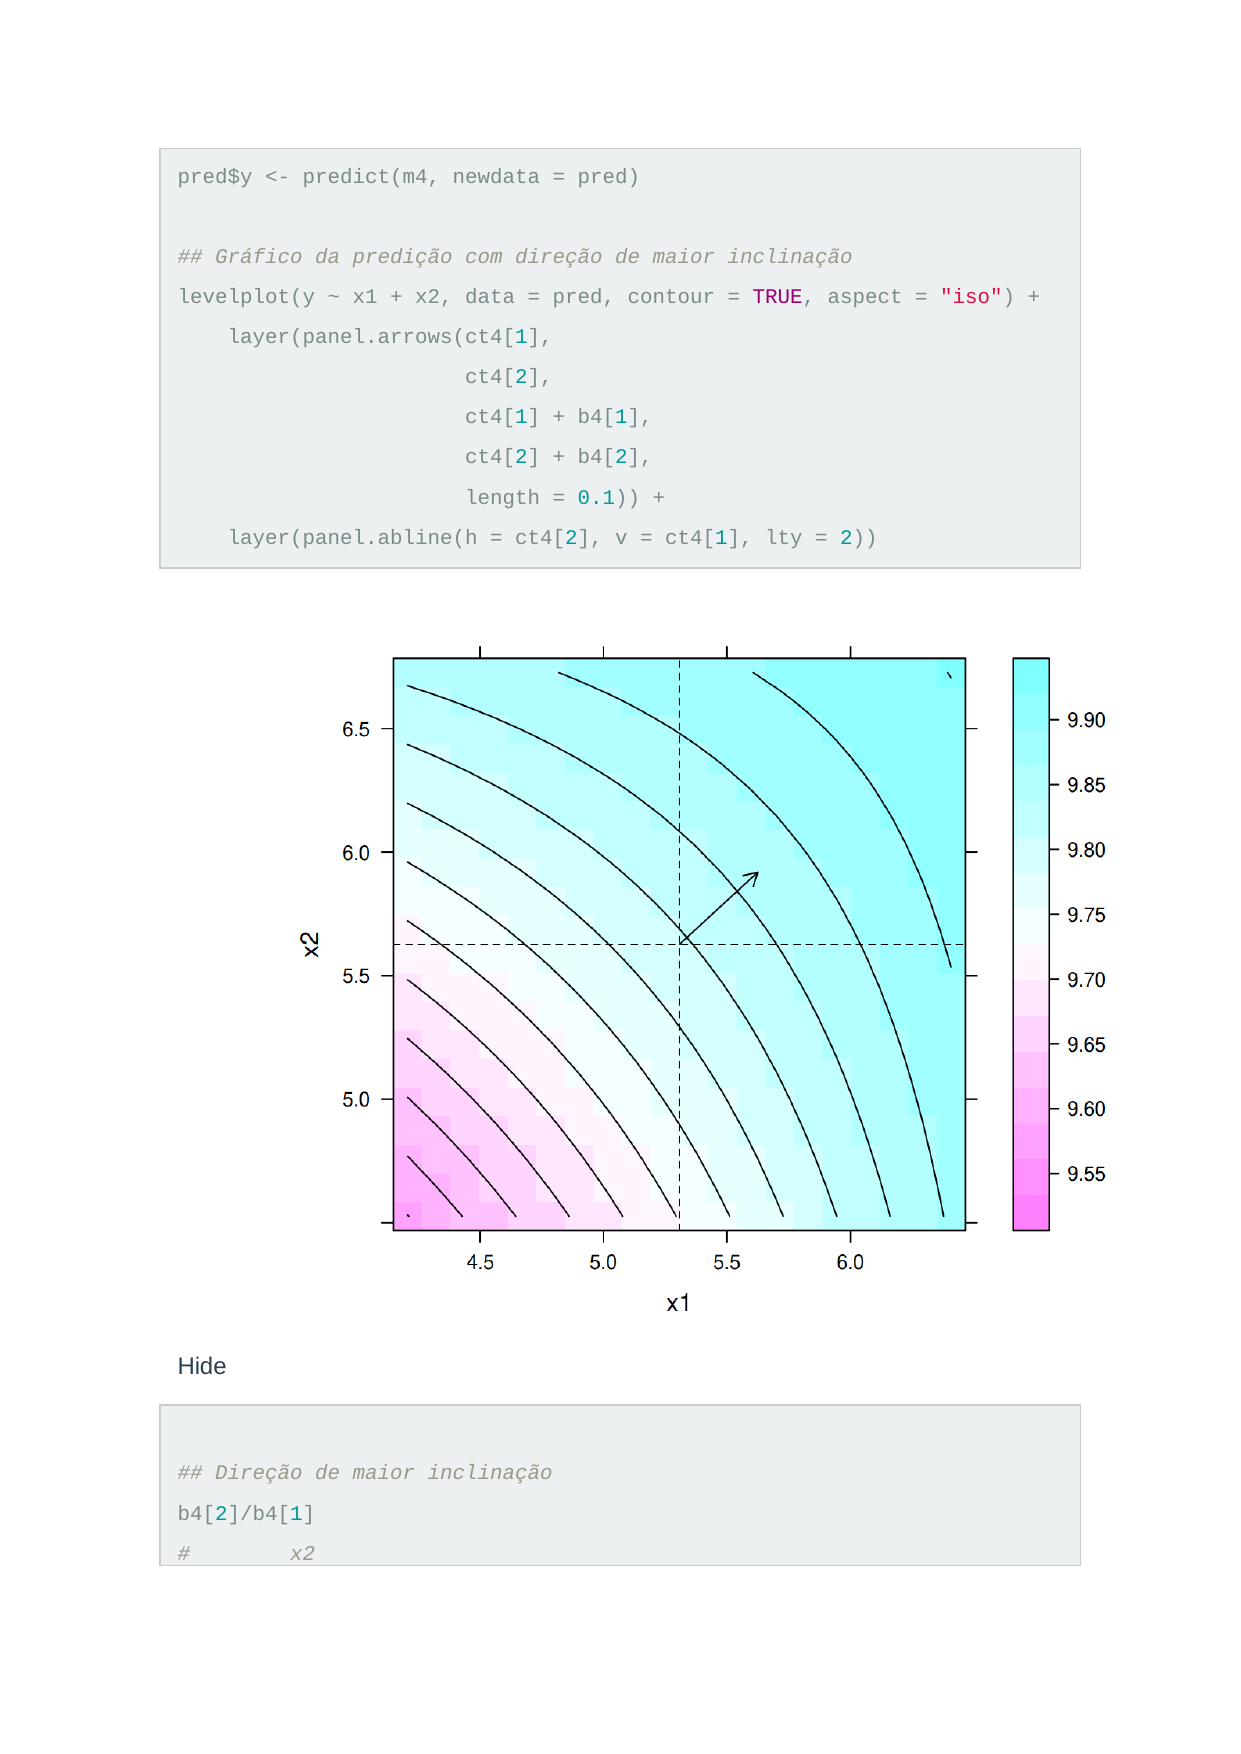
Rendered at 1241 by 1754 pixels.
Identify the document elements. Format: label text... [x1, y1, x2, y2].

text layer(panel.arrows(ct4[1], [161, 308, 1080, 348]
text Hide [177, 1352, 1063, 1379]
text levelplot(y ~ x1 + x2, data = pred, contour = TRUE, aspect = "iso") + [161, 268, 1080, 308]
text ct4[2], [161, 348, 1080, 388]
text b4[2]/b4[1] [161, 1484, 1080, 1524]
text ## Gráfico da predição com direção de maior inclinação [161, 228, 1080, 268]
text ct4[1] + b4[1], [161, 388, 1080, 428]
text pred$y <- predict(m4, newdata = pred) [161, 149, 1080, 188]
text # x2 [161, 1524, 1080, 1565]
text ct4[2] + b4[2], [161, 428, 1080, 468]
picture [177, 585, 1228, 1336]
text layer(panel.abline(h = ct4[2], v = ct4[1], lty = 2)) [161, 508, 1080, 567]
text ## Direção de maior inclinação [161, 1444, 1080, 1484]
text length = 0.1)) + [161, 468, 1080, 508]
